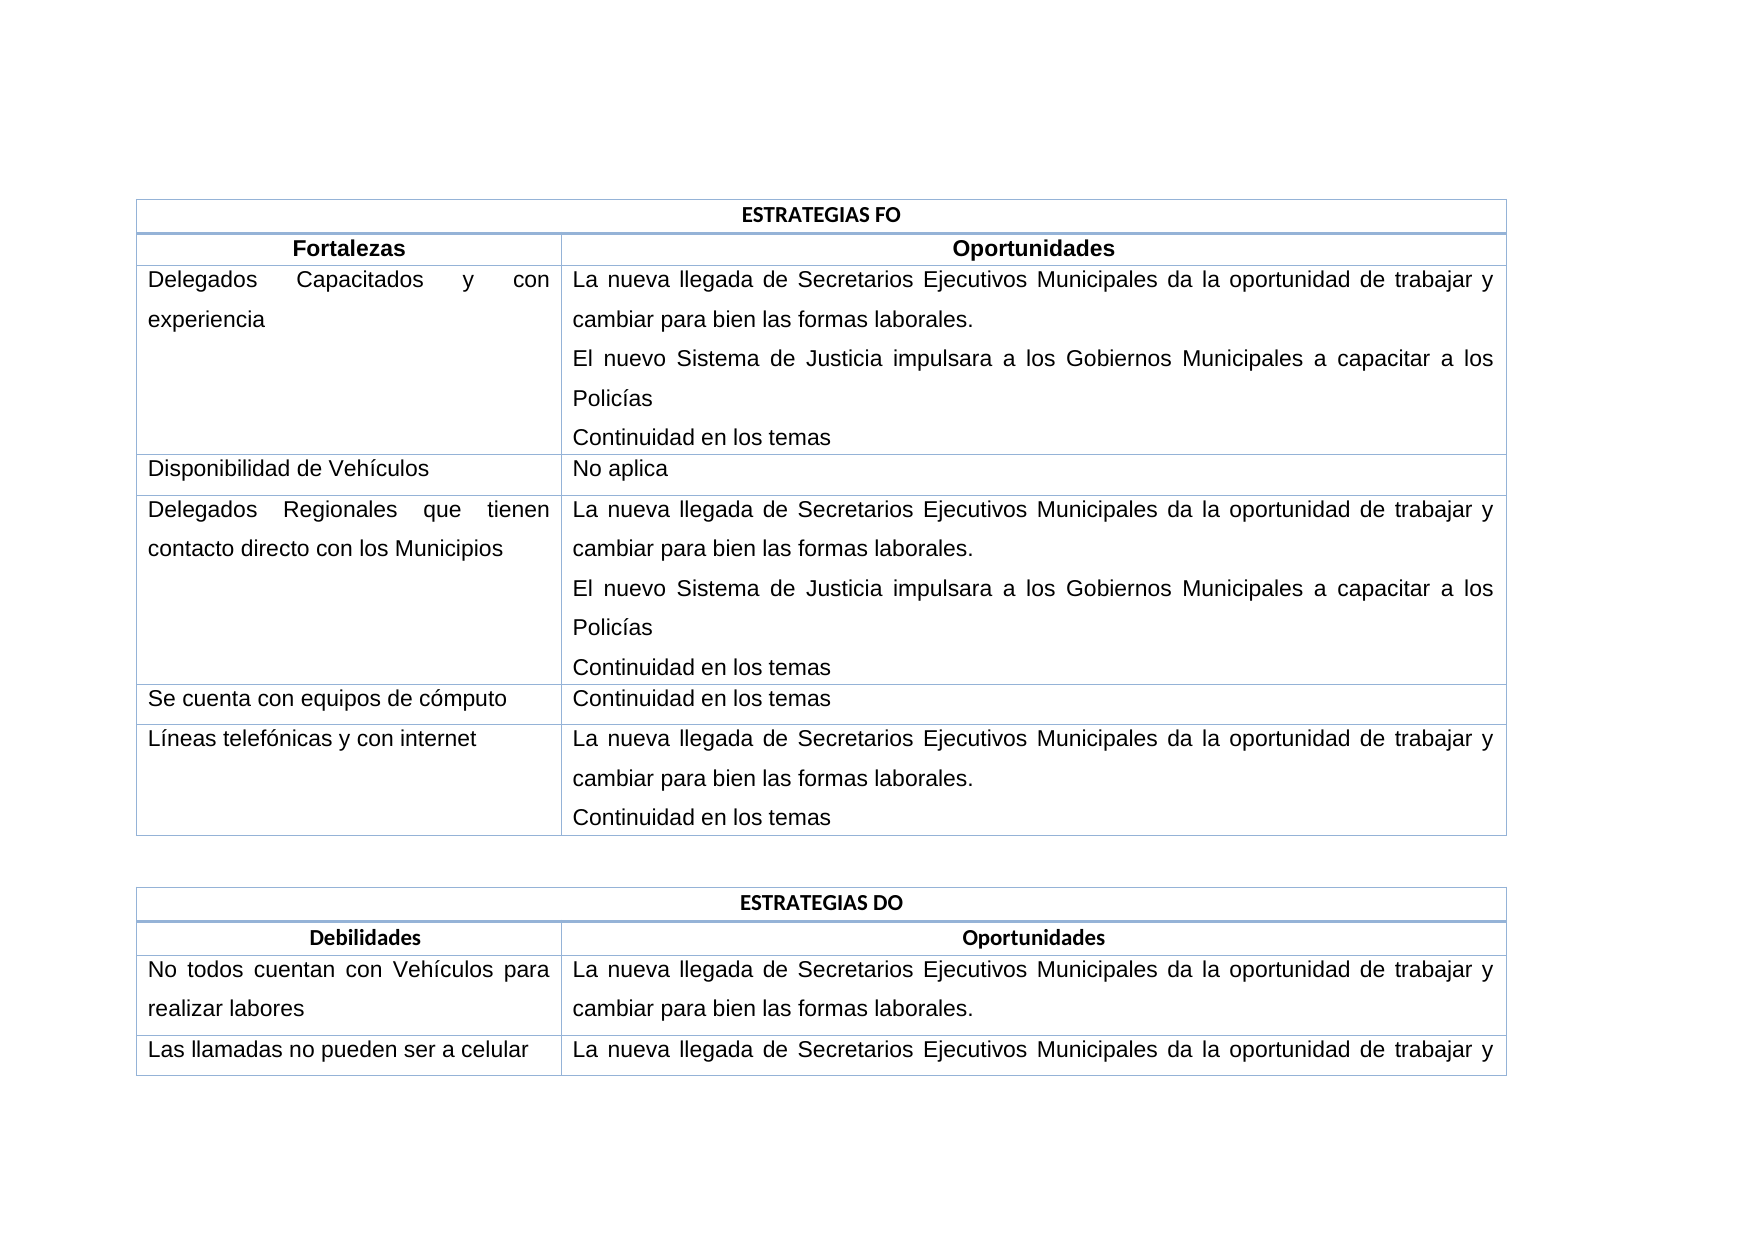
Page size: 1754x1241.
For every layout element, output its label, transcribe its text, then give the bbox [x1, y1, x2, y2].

table_cell No aplica [562, 455, 1506, 495]
table_header ESTRATEGIAS DO [137, 888, 1506, 919]
table_header ESTRATEGIAS FO [137, 200, 1506, 232]
table_cell La nueva llegada de Secretarios Ejecutivos Municipales da la oportunidad de trabajar y cambiar para bien las formas laborales. El nuevo Sistema de Justicia impulsara a los Gobiernos Municipales a capacitar a los Policías Continuidad en los temas [562, 266, 1506, 454]
table_cell La nueva llegada de Secretarios Ejecutivos Municipales da la oportunidad de trabajar y cambiar para bien las formas laborales. [562, 956, 1506, 1034]
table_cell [137, 1036, 561, 1075]
table_cell Delegados Capacitados y con experiencia [137, 266, 561, 454]
table_cell La nueva llegada de Secretarios Ejecutivos Municipales da la oportunidad de trabajar y cambiar para bien las formas laborales. Continuidad en los temas [562, 725, 1506, 834]
table_cell La nueva llegada de Secretarios Ejecutivos Municipales da la oportunidad de trabajar y cambiar para bien las formas laborales. El nuevo Sistema de Justicia impulsara a los Gobiernos Municipales a capacitar a los Policías Continuidad en los temas [562, 496, 1506, 684]
table_cell Fortalezas [137, 235, 561, 265]
table_cell Debilidades [137, 923, 561, 954]
table_cell Líneas telefónicas y con internet [137, 725, 561, 834]
table_cell Disponibilidad de Vehículos [137, 455, 561, 495]
table_cell Oportunidades [562, 923, 1506, 954]
table_cell Se cuenta con equipos de cómputo [137, 685, 561, 724]
table_cell Delegados Regionales que tienen contacto directo con los Municipios [137, 496, 561, 684]
table_cell Continuidad en los temas [562, 685, 1506, 724]
table_cell Oportunidades [562, 235, 1506, 265]
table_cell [562, 1036, 1506, 1075]
table_cell No todos cuentan con Vehículos para realizar labores [137, 956, 561, 1034]
